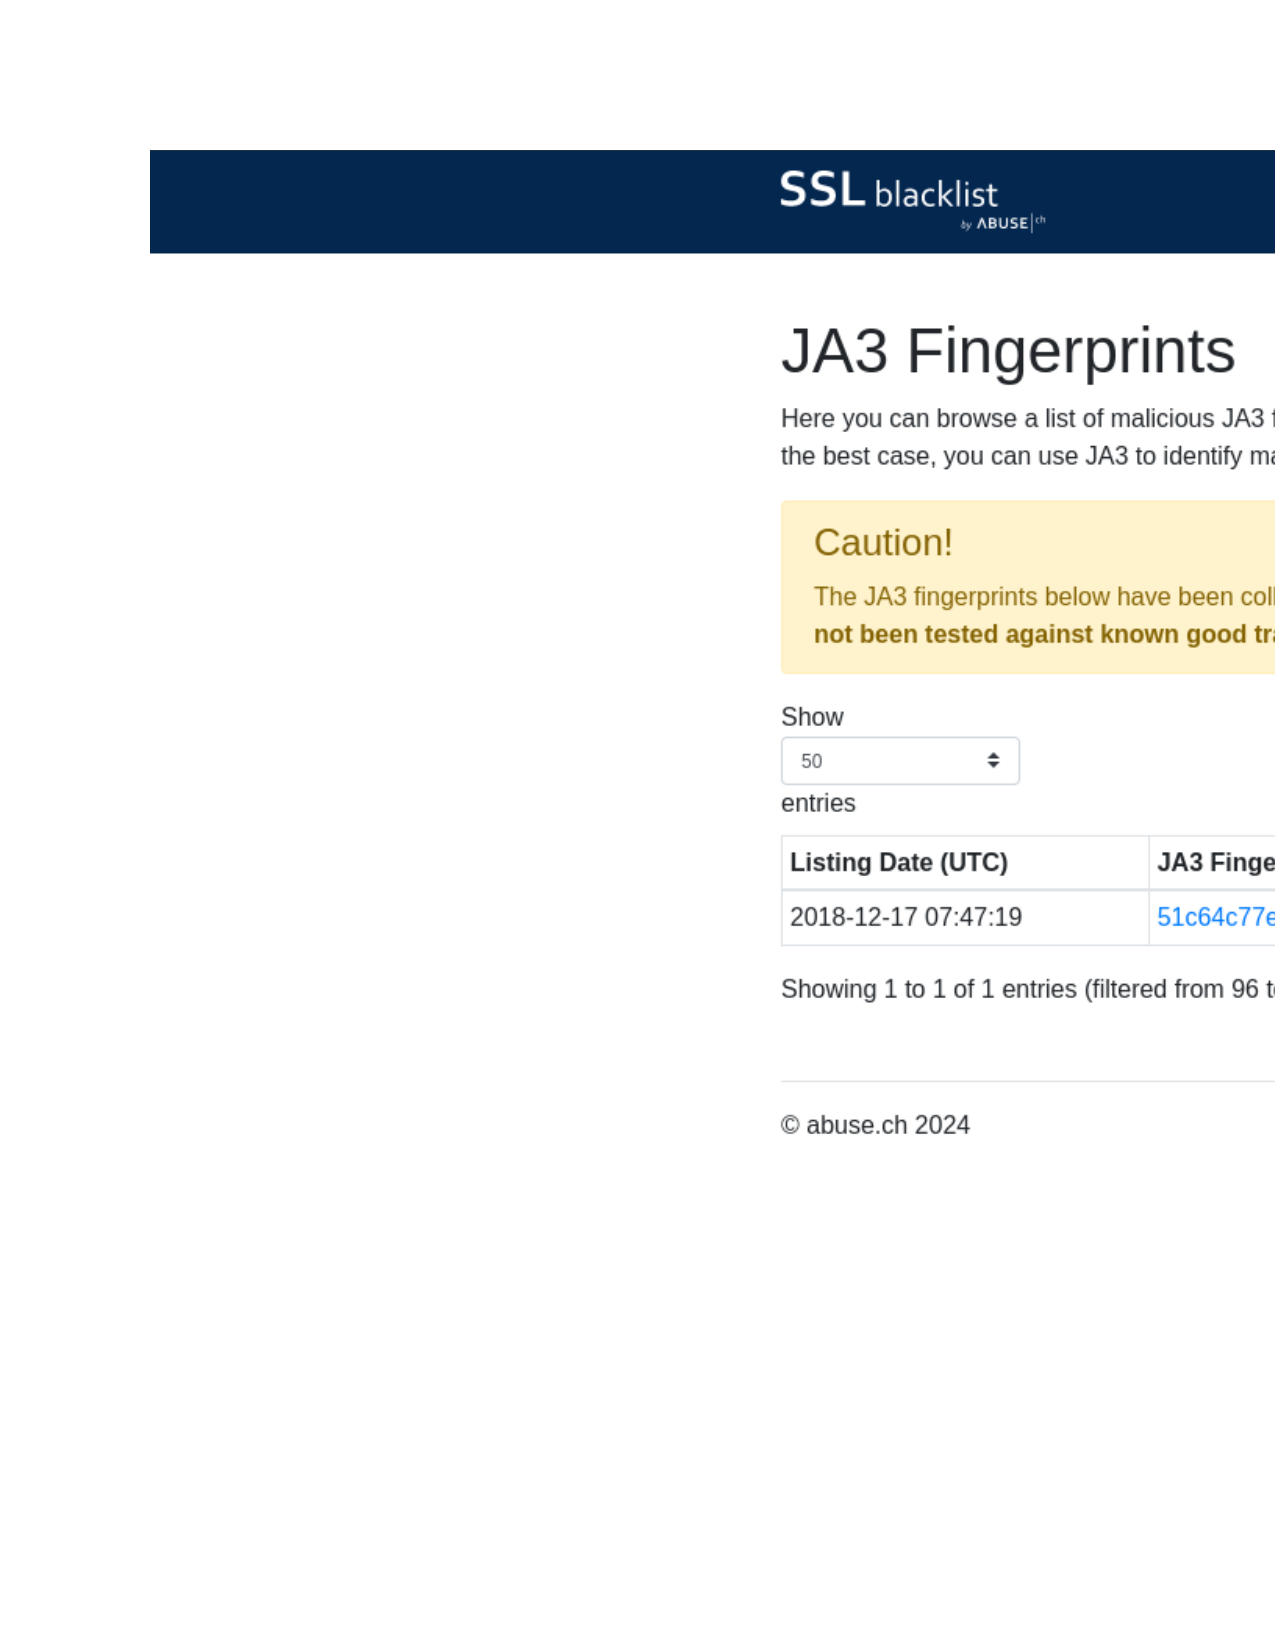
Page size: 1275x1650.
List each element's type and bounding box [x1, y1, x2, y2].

picture [150, 150, 1275, 1501]
